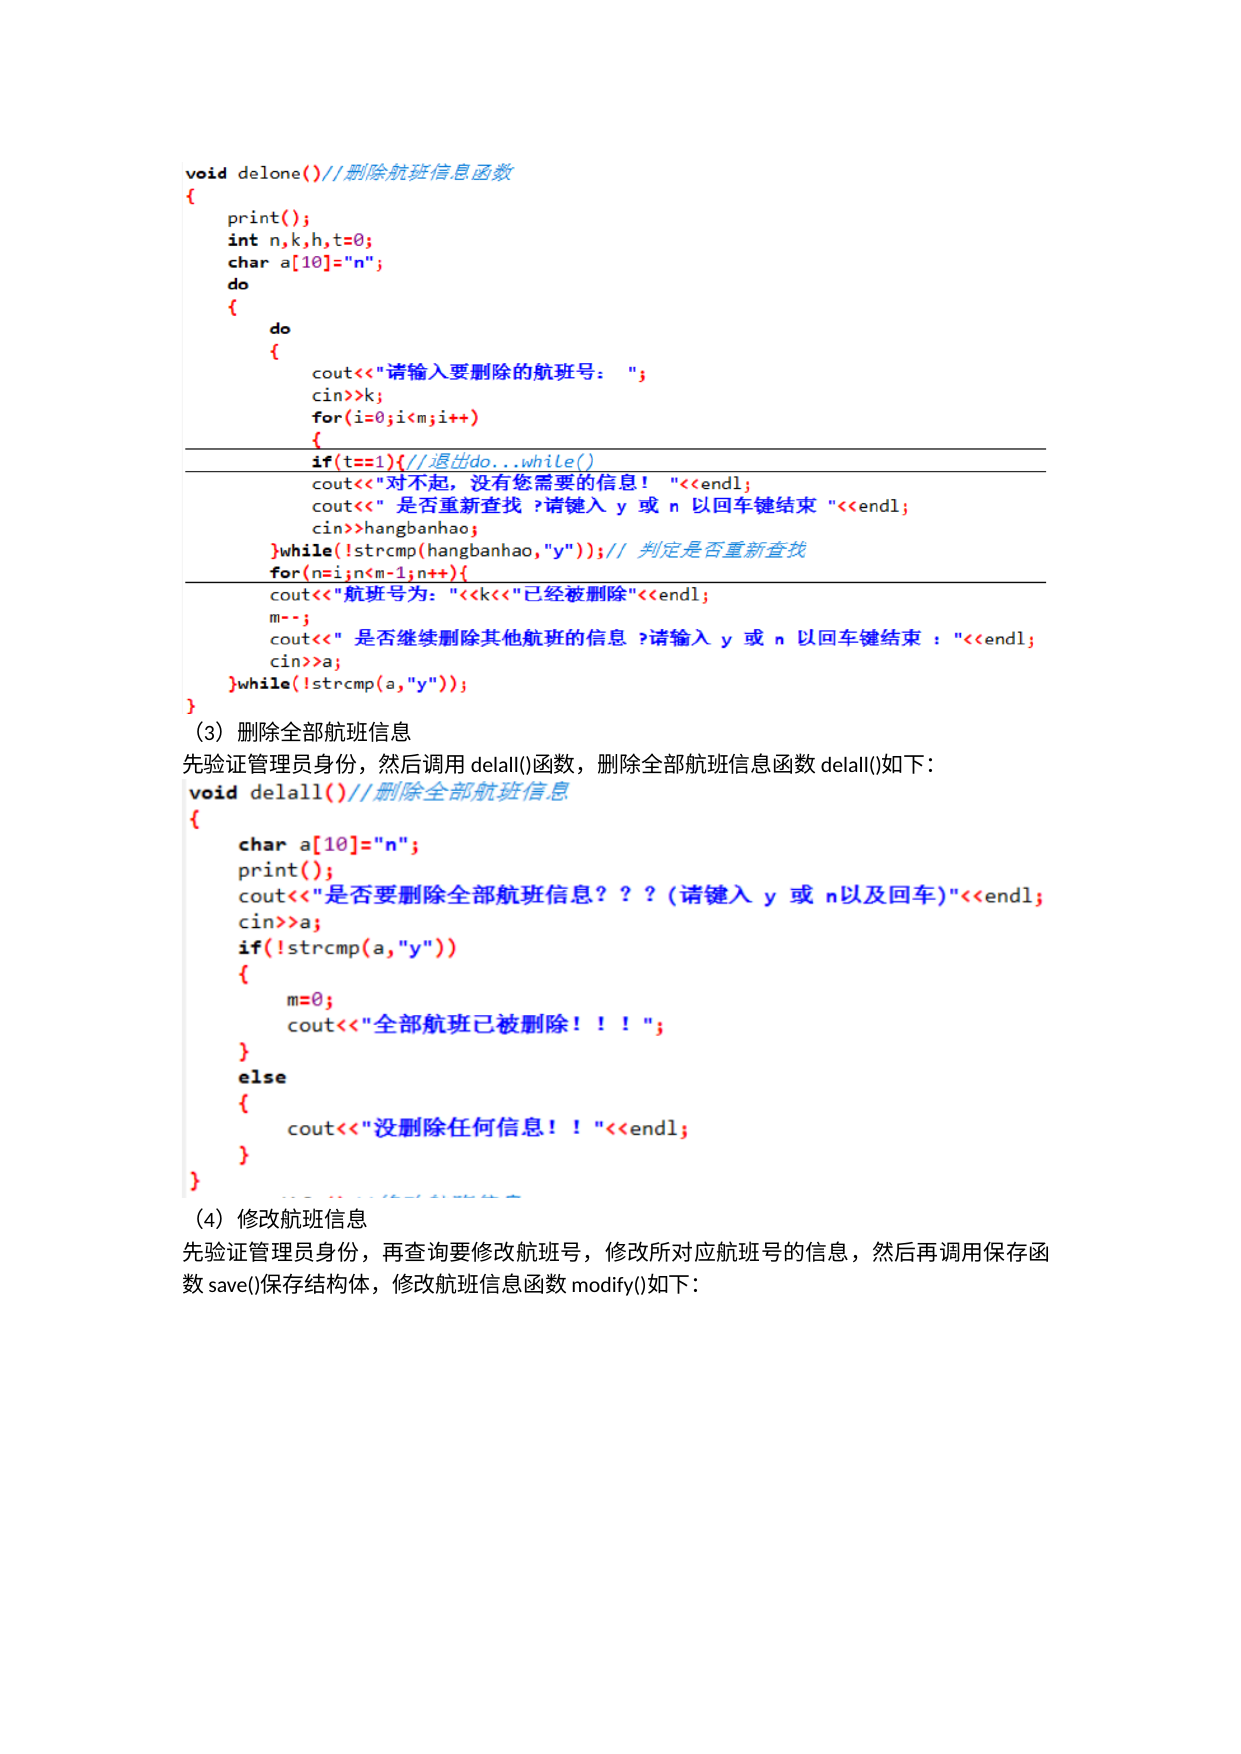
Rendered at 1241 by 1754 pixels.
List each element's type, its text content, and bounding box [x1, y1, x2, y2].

picture [181, 162, 1047, 714]
list 删除全部航班信息 [182, 714, 1053, 747]
list 先验证管理员身份，然后调用delall()函数，删除全部航班信息函数delall()如下： [182, 747, 1053, 779]
picture [181, 779, 1047, 1198]
list 修改航班信息 [182, 1202, 1053, 1234]
list 先验证管理员身份，再查询要修改航班号，修改所对应航班号的信息，然后再调用保存函数save()保存结构体，修改航班信息函数modify()如下： [182, 1234, 1053, 1299]
